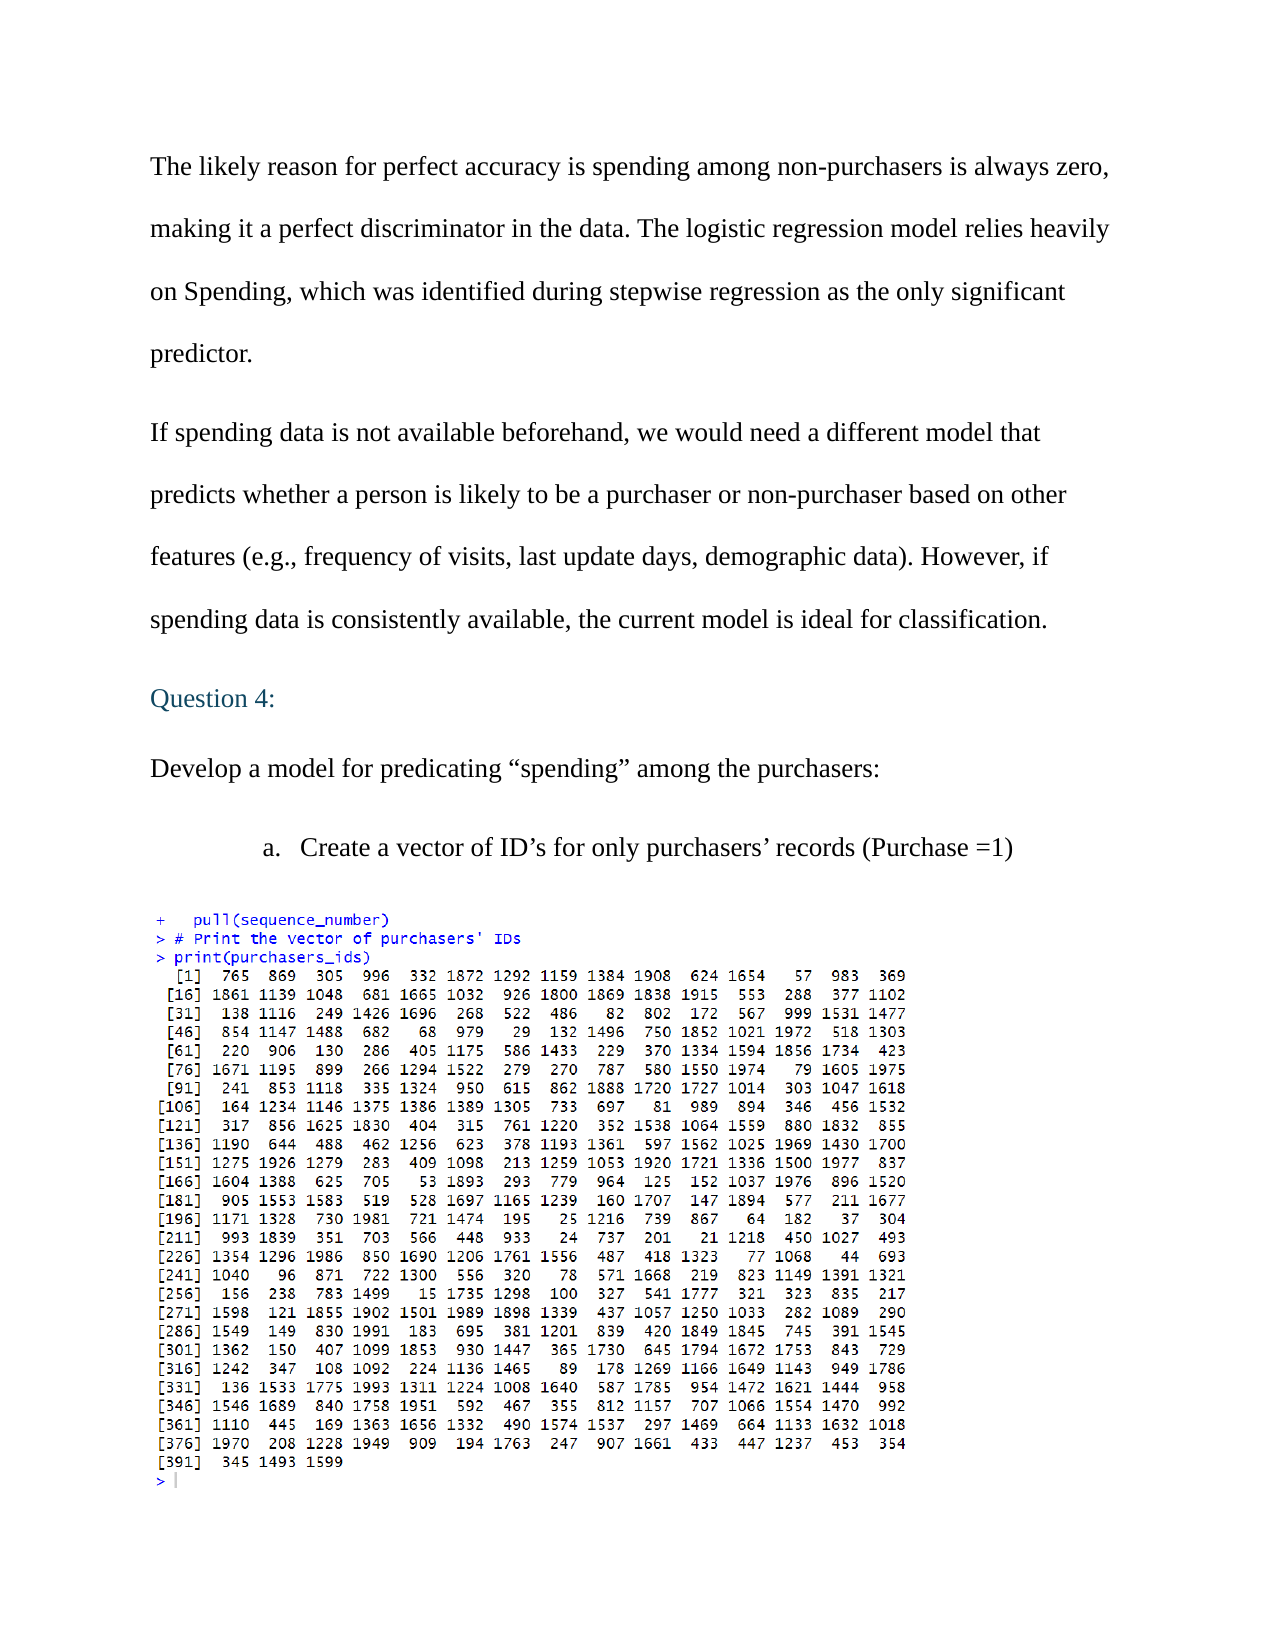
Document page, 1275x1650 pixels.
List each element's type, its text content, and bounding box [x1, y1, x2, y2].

list Create a vector of ID’s for only purchasers’ records (Purchase =1) [262, 831, 1125, 862]
picture [150, 910, 926, 1488]
text Develop a model for predicating “spending” among the purchasers: [150, 752, 1125, 783]
subtitle Question 4: [150, 682, 1125, 713]
text If spending data is not available beforehand, we would need a different model that predicts whether a person is likely to be a purchaser or non-purchaser based on other features (e.g., frequency of visits, last update days, demographic data). However, if spending data is consistently available, the current model is ideal for classification. [150, 416, 1125, 634]
text The likely reason for perfect accuracy is spending among non-purchasers is always zero, making it a perfect discriminator in the data. The logistic regression model relies heavily on Spending, which was identified during stepwise regression as the only significant predictor. [150, 150, 1125, 368]
